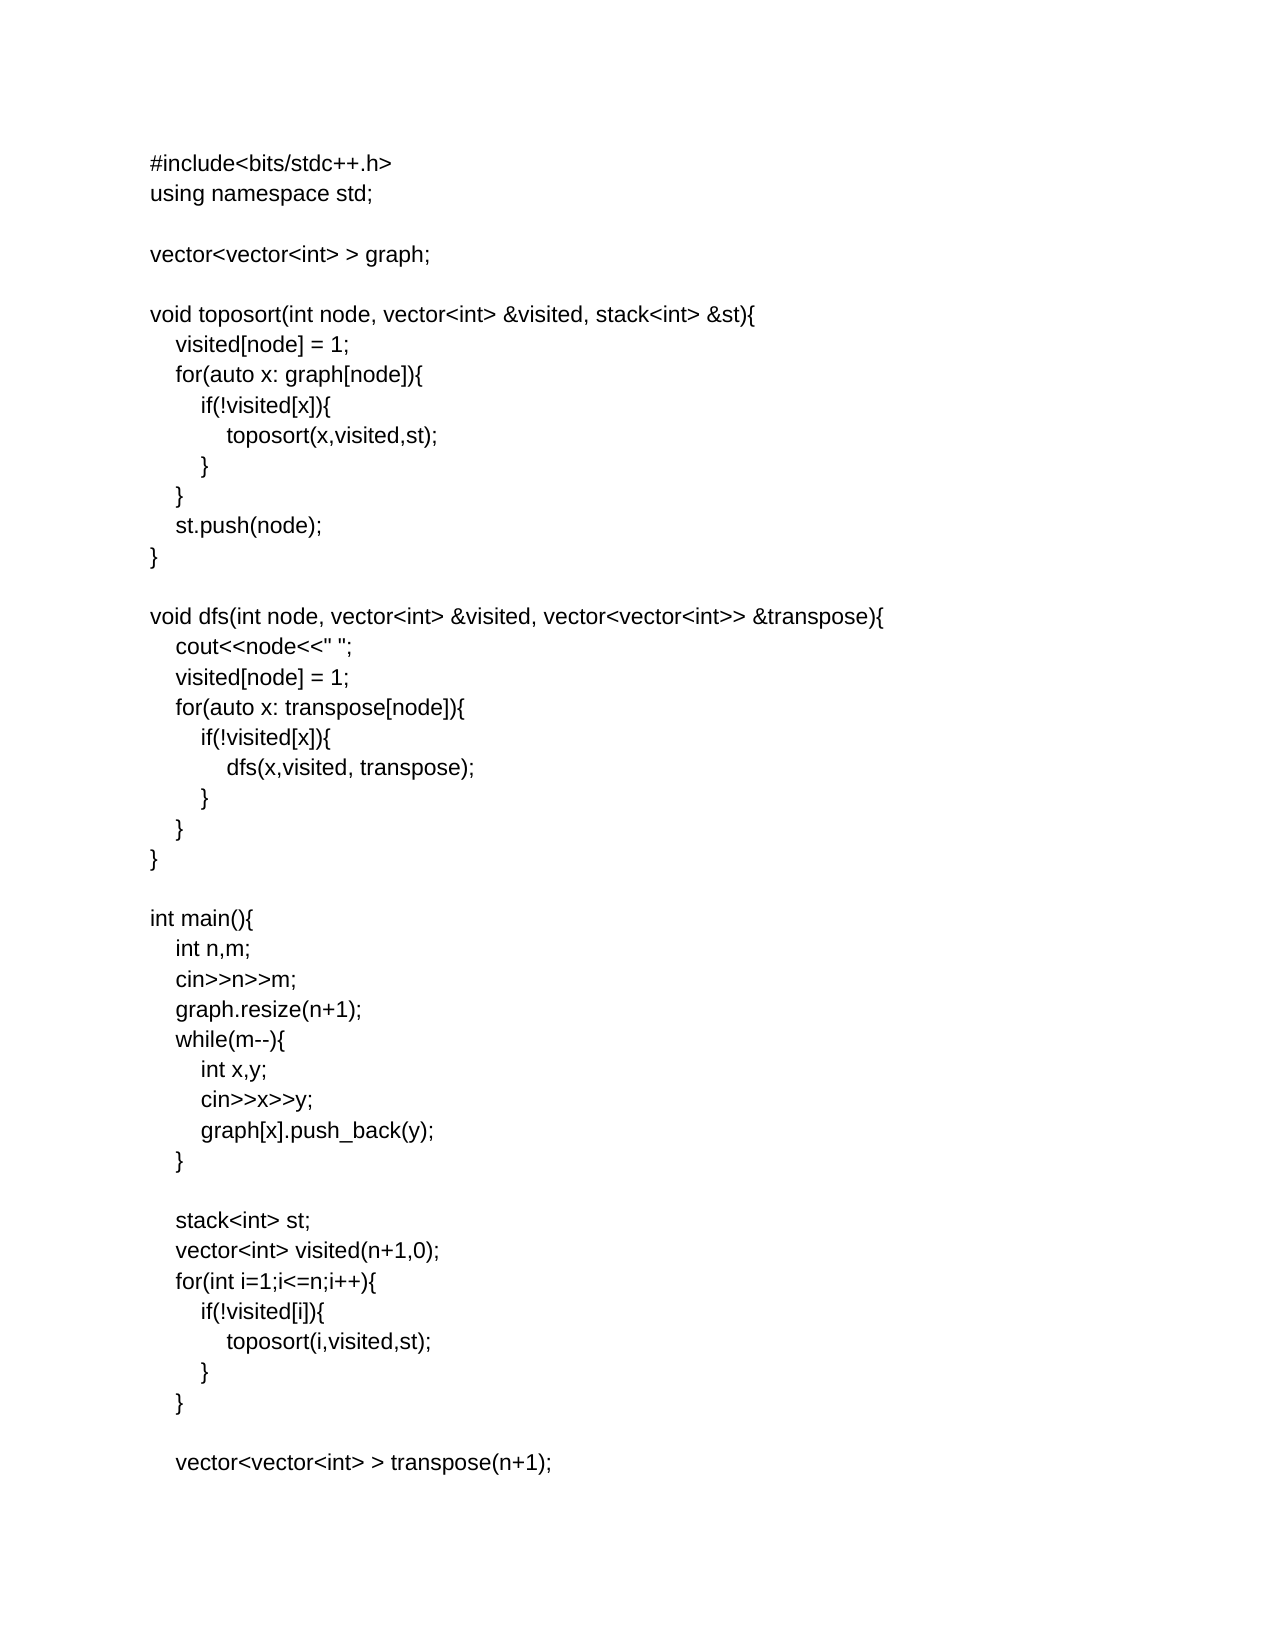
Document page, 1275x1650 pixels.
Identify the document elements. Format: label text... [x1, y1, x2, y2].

text void toposort(int node, vector<int> &visited, stack<int> &st){ [150, 301, 1125, 327]
text } [150, 784, 1125, 811]
text int main(){ [150, 905, 1125, 932]
text int n,m; [150, 935, 1125, 962]
text #include<bits/stdc++.h> [150, 150, 1125, 176]
text dfs(x,visited, transpose); [150, 754, 1125, 781]
text } [150, 1147, 1125, 1173]
text toposort(i,visited,st); [150, 1328, 1125, 1354]
text } [150, 482, 1125, 509]
text } [150, 845, 1125, 871]
text } [150, 452, 1125, 478]
text visited[node] = 1; [150, 663, 1125, 690]
text cin>>n>>m; [150, 966, 1125, 992]
text using namespace std; [150, 180, 1125, 207]
text graph.resize(n+1); [150, 996, 1125, 1022]
text if(!visited[x]){ [150, 392, 1125, 418]
text } [150, 543, 1125, 569]
text for(auto x: transpose[node]){ [150, 694, 1125, 720]
text st.push(node); [150, 512, 1125, 539]
text toposort(x,visited,st); [150, 422, 1125, 448]
text stack<int> st; [150, 1207, 1125, 1234]
text } [150, 1358, 1125, 1385]
text vector<int> visited(n+1,0); [150, 1237, 1125, 1264]
text if(!visited[i]){ [150, 1298, 1125, 1324]
text visited[node] = 1; [150, 331, 1125, 358]
text vector<vector<int> > graph; [150, 241, 1125, 267]
text graph[x].push_back(y); [150, 1117, 1125, 1143]
text vector<vector<int> > transpose(n+1); [150, 1449, 1125, 1475]
text for(auto x: graph[node]){ [150, 361, 1125, 388]
text for(int i=1;i<=n;i++){ [150, 1268, 1125, 1294]
text } [150, 1388, 1125, 1415]
text cin>>x>>y; [150, 1086, 1125, 1113]
text int x,y; [150, 1056, 1125, 1083]
text void dfs(int node, vector<int> &visited, vector<vector<int>> &transpose){ [150, 603, 1125, 629]
text cout<<node<<" "; [150, 633, 1125, 660]
text } [150, 814, 1125, 841]
text if(!visited[x]){ [150, 724, 1125, 750]
text while(m--){ [150, 1026, 1125, 1052]
